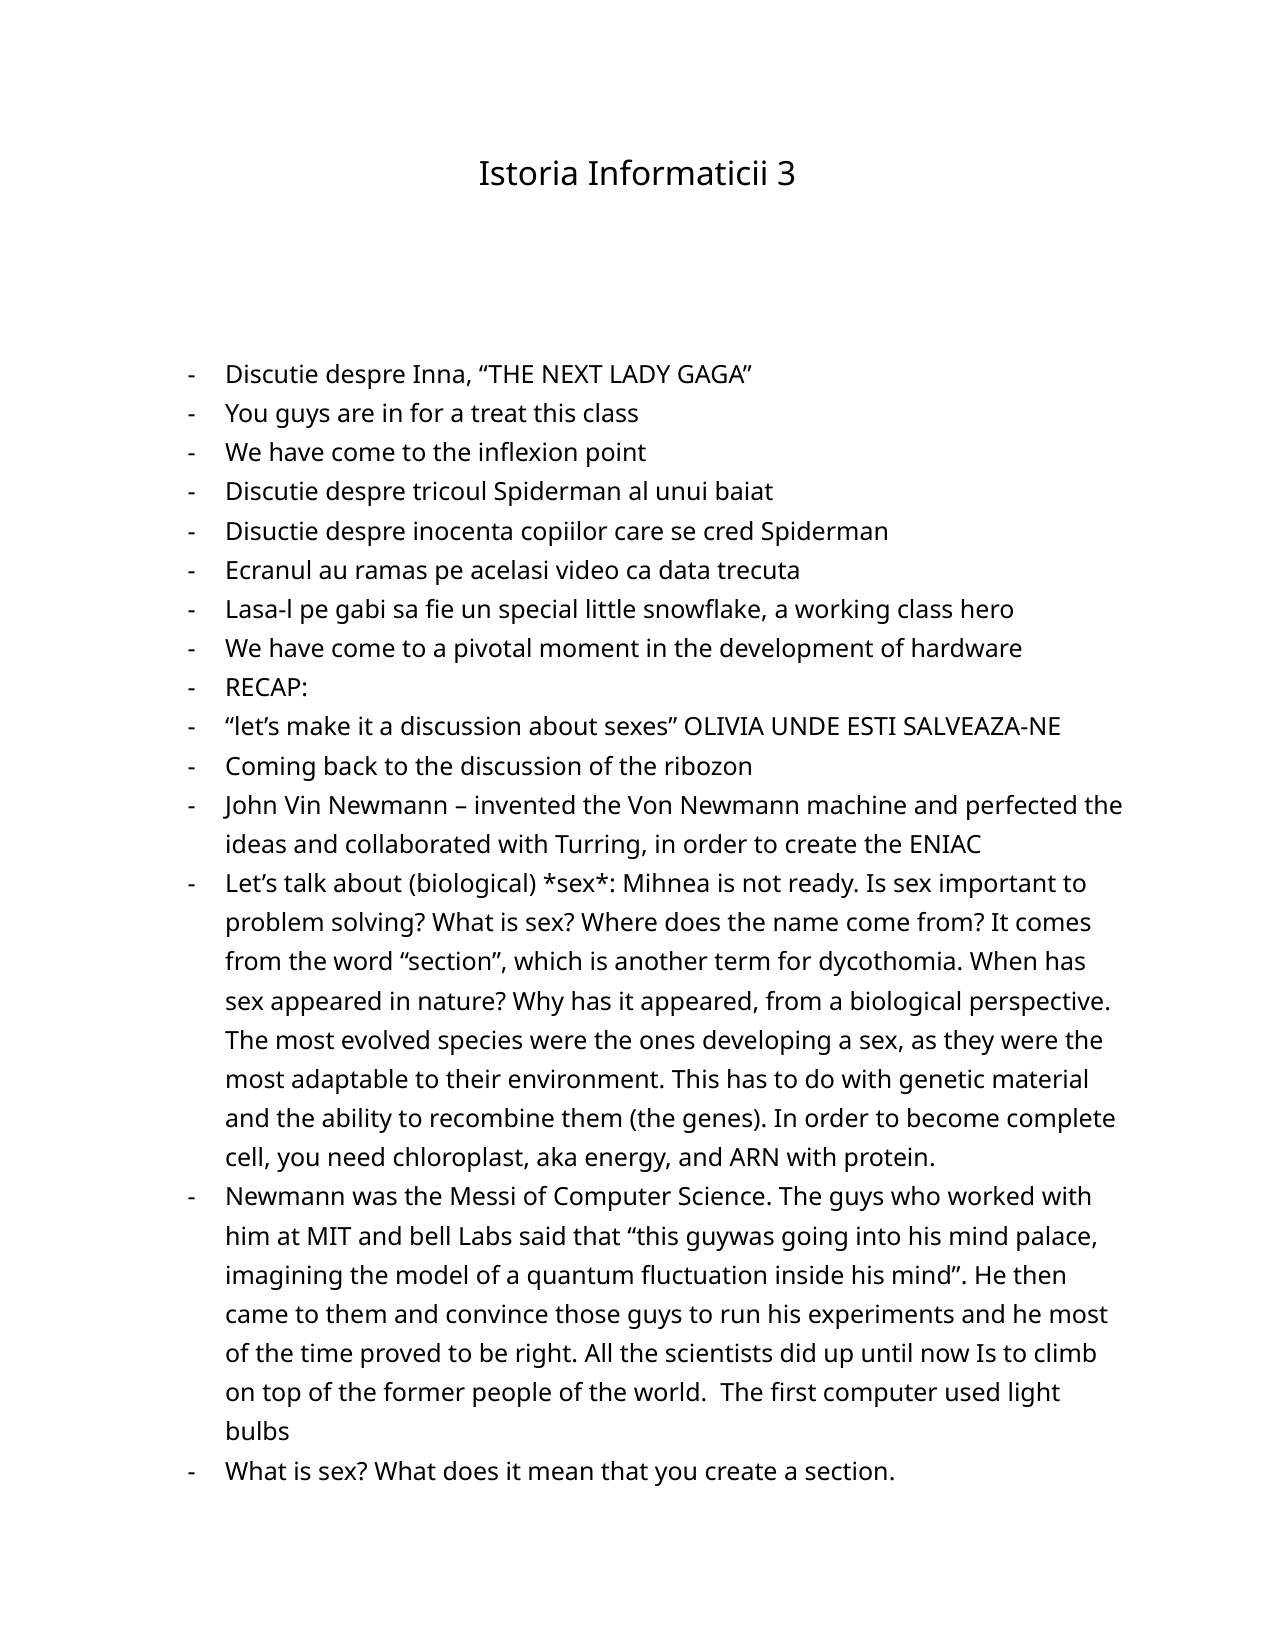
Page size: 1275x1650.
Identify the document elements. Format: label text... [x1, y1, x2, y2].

text Istoria Informaticii 3 [150, 150, 1125, 195]
list We have come to the inflexion point [187, 435, 1125, 469]
list Disuctie despre inocenta copiilor care se cred Spiderman [187, 513, 1125, 547]
list Newmann was the Messi of Computer Science. The guys who worked with him at MIT and bell Labs said that “this guywas going into his mind palace, imagining the model of a quantum fluctuation inside his mind”. He then came to them and convince those guys to run his experiments and he most of the time proved to be right. All the scientists did up until now Is to climb on top of the former people of the world. The first computer used light bulbs [187, 1179, 1125, 1448]
list What is sex? What does it mean that you create a section. [187, 1453, 1125, 1487]
list We have come to a pivotal moment in the development of hardware [187, 631, 1125, 665]
list Discutie despre tricoul Spiderman al unui baiat [187, 474, 1125, 508]
list You guys are in for a treat this class [187, 396, 1125, 430]
list Coming back to the discussion of the ribozon [187, 748, 1125, 782]
list “let’s make it a discussion about sexes” OLIVIA UNDE ESTI SALVEAZA-NE [187, 709, 1125, 743]
list Let’s talk about (biological) *sex*: Mihnea is not ready. Is sex important to problem solving? What is sex? Where does the name come from? It comes from the word “section”, which is another term for dycothomia. When has sex appeared in nature? Why has it appeared, from a biological perspective. The most evolved species were the ones developing a sex, as they were the most adaptable to their environment. This has to do with genetic material and the ability to recombine them (the genes). In order to become complete cell, you need chloroplast, aka energy, and ARN with protein. [187, 866, 1125, 1174]
list Lasa-l pe gabi sa fie un special little snowflake, a working class hero [187, 592, 1125, 626]
list Discutie despre Inna, “THE NEXT LADY GAGA” [187, 357, 1125, 391]
list John Vin Newmann – invented the Von Newmann machine and perfected the ideas and collaborated with Turring, in order to create the ENIAC [187, 787, 1125, 861]
list Ecranul au ramas pe acelasi video ca data trecuta [187, 552, 1125, 586]
list RECAP: [187, 670, 1125, 704]
